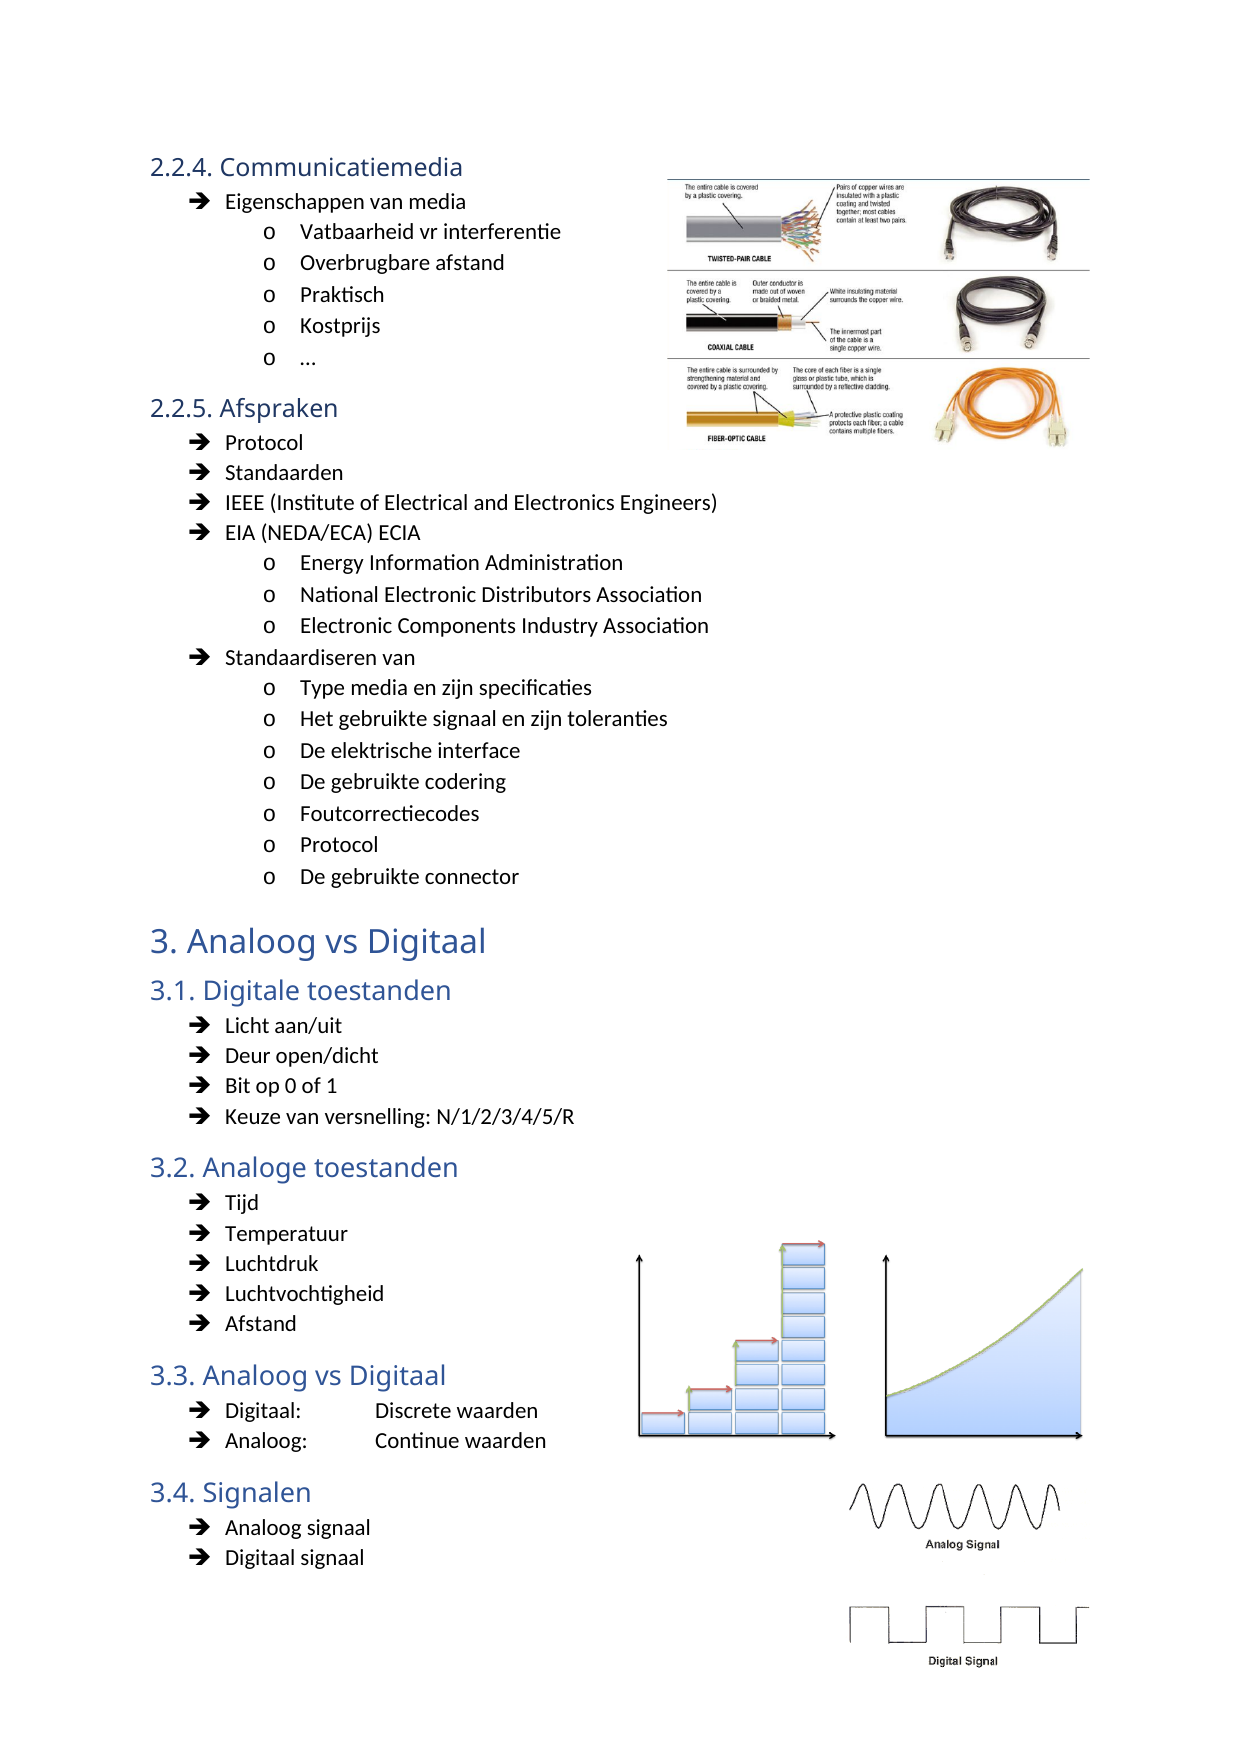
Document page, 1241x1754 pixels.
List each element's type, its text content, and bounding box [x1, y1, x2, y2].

list Type media en zijn specificaties [262, 673, 1090, 702]
list Vatbaarheid vr interferentie [262, 217, 1090, 246]
list National Electronic Distributors Association [262, 580, 1090, 609]
list Energy Information Administration [262, 548, 1090, 578]
subtitle 3.4. Signalen [150, 1473, 1090, 1510]
list Temperatuur [187, 1219, 1090, 1247]
list Foutcorrectiecodes [262, 799, 1090, 828]
list Protocol [187, 428, 1090, 456]
list Het gebruikte signaal en zijn toleranties [262, 704, 1090, 734]
subtitle 3.1. Digitale toestanden [150, 971, 1090, 1008]
list Analoog signaal [187, 1513, 1090, 1541]
list Standaardiseren van [187, 643, 1090, 671]
list Luchtdruk [187, 1249, 1090, 1277]
list Standaarden [187, 458, 1090, 486]
list Eigenschappen van media [187, 187, 1090, 215]
list EIA (NEDA/ECA) ECIA [187, 518, 1090, 546]
list Licht aan/uit [187, 1011, 1090, 1039]
list Keuze van versnelling: N/1/2/3/4/5/R [187, 1102, 1090, 1130]
list De gebruikte codering [262, 767, 1090, 797]
list Tijd [187, 1188, 1090, 1217]
list De elektrische interface [262, 736, 1090, 765]
list De gebruikte connector [262, 862, 1090, 891]
list IEEE (Institute of Electrical and Electronics Engineers) [187, 488, 1090, 516]
list Luchtvochtigheid [187, 1279, 1090, 1307]
list Digitaal: Discrete waarden [187, 1396, 1090, 1424]
picture [844, 1473, 1091, 1669]
picture [630, 1235, 1091, 1445]
subtitle 3.3. Analoog vs Digitaal [150, 1356, 1090, 1393]
subtitle 3.2. Analoge toestanden [150, 1149, 1090, 1186]
list Deur open/dicht [187, 1041, 1090, 1069]
list Digitaal signaal [187, 1543, 1090, 1571]
subtitle 3. Analoog vs Digitaal [150, 918, 1090, 964]
list … [262, 343, 1090, 372]
list Afstand [187, 1309, 1090, 1337]
list Overbrugbare afstand [262, 248, 1090, 278]
list Protocol [262, 830, 1090, 859]
subtitle 2.2.4. Communicatiemedia [150, 150, 1090, 184]
list Analoog: Continue waarden [187, 1426, 1090, 1454]
picture [667, 372, 1090, 391]
list Kostprijs [262, 311, 1090, 341]
list Electronic Components Industry Association [262, 611, 1090, 641]
list Praktisch [262, 280, 1090, 309]
list Bit op 0 of 1 [187, 1072, 1090, 1100]
subtitle 2.2.5. Afspraken [150, 391, 1090, 425]
